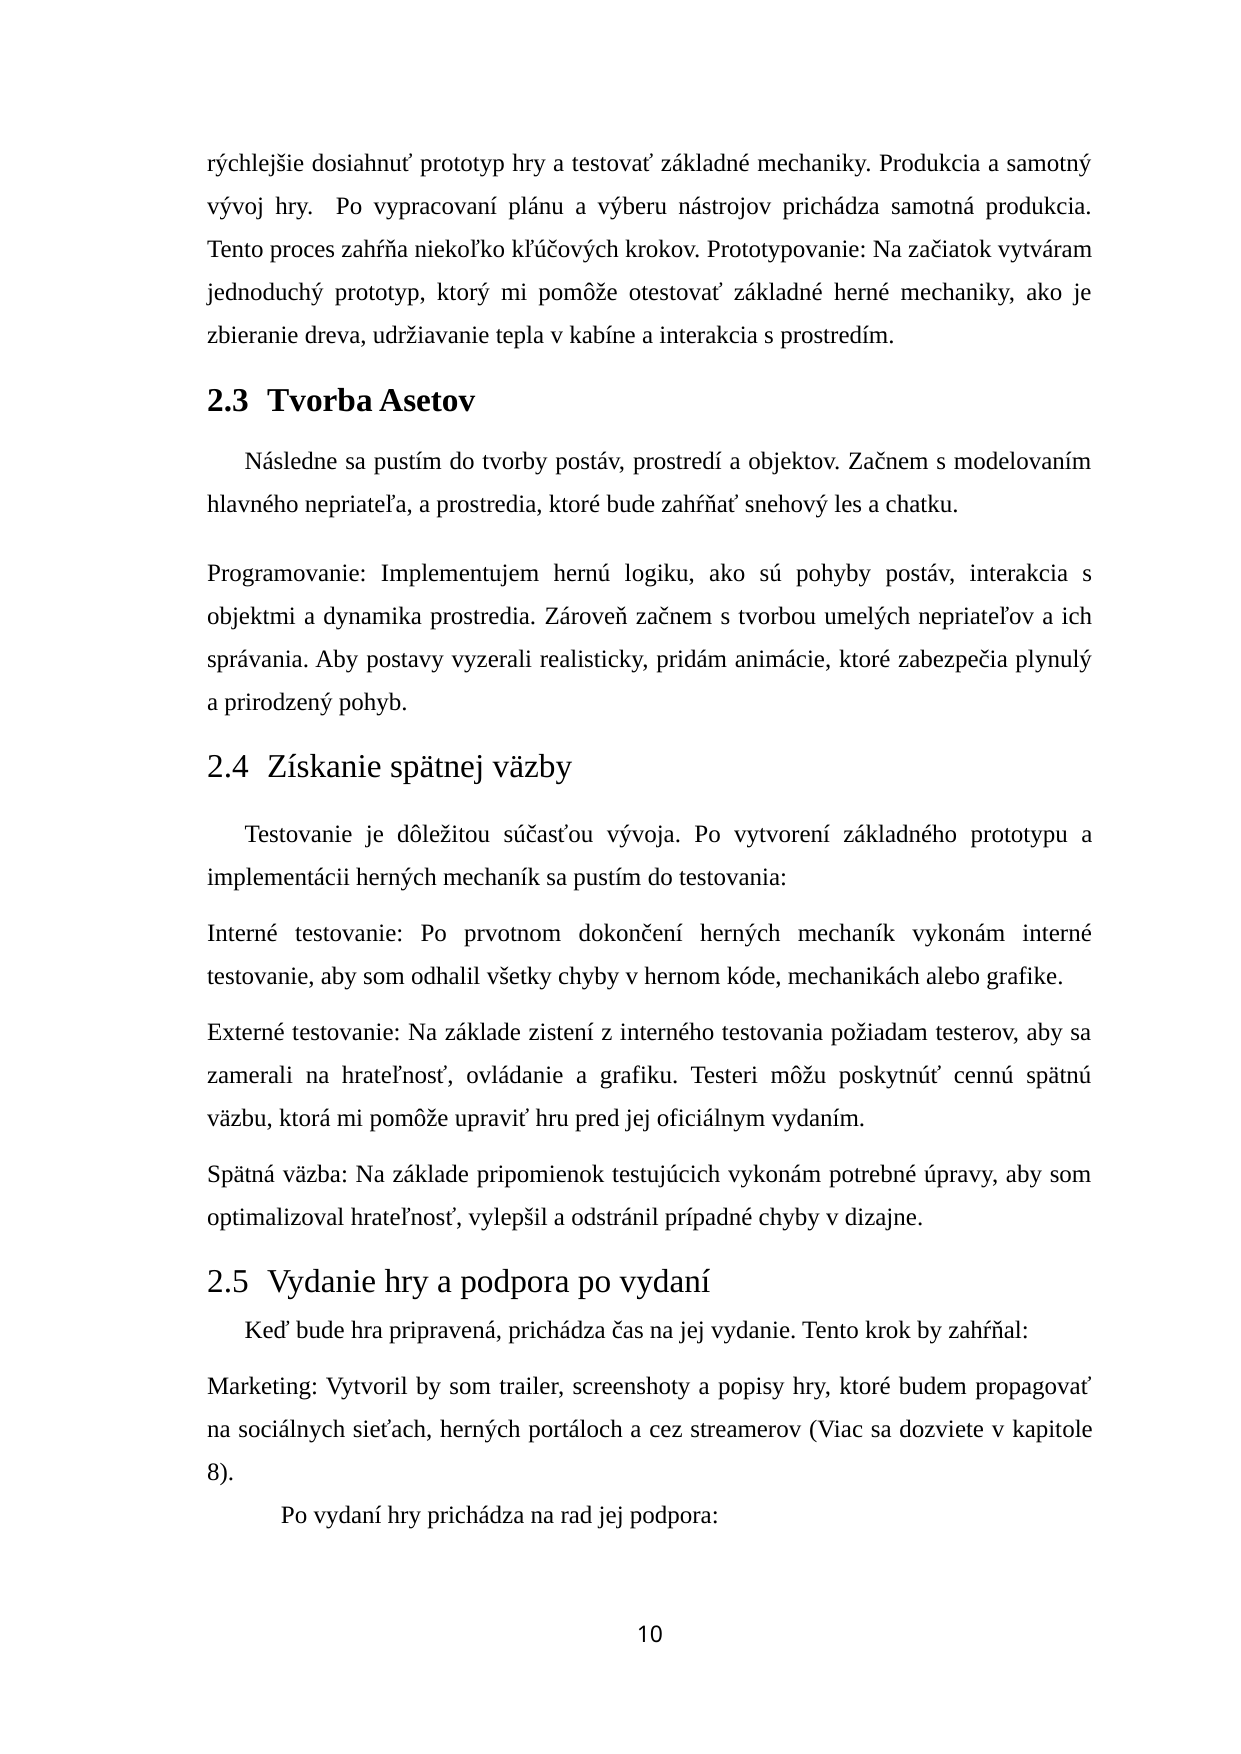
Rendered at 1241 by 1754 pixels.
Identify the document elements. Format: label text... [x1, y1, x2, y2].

text Interné testovanie: Po prvotnom dokončení herných mechaník vykonám interné testovanie, aby som odhalil všetky chyby v hernom kóde, mechanikách alebo grafike. [207, 918, 1092, 990]
text Spätná väzba: Na základe pripomienok testujúcich vykonám potrebné úpravy, aby som optimalizoval hrateľnosť, vylepšil a odstránil prípadné chyby v dizajne. [207, 1159, 1092, 1231]
text Keď bude hra pripravená, prichádza čas na jej vydanie. Tento krok by zahŕňal: [207, 1315, 1092, 1344]
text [207, 148, 1092, 349]
text Testovanie je dôležitou súčasťou vývoja. Po vytvorení základného prototypu a implementácii herných mechaník sa pustím do testovania: [207, 819, 1092, 891]
subtitle Získanie spätnej väzby [207, 747, 1092, 785]
subtitle Tvorba Asetov [207, 380, 1092, 418]
text Programovanie: Implementujem hernú logiku, ako sú pohyby postáv, interakcia s objektmi a dynamika prostredia. Zároveň začnem s tvorbou umelých nepriateľov a ich správania. Aby postavy vyzerali realisticky, pridám animácie, ktoré zabezpečia plynulý a prirodzený pohyb. [207, 558, 1092, 716]
text Následne sa pustím do tvorby postáv, prostredí a objektov. Začnem s modelovaním hlavného nepriateľa, a prostredia, ktoré bude zahŕňať snehový les a chatku. [207, 446, 1092, 518]
text Externé testovanie: Na základe zistení z interného testovania požiadam testerov, aby sa zamerali na hrateľnosť, ovládanie a grafiku. Testeri môžu poskytnúť cennú spätnú väzbu, ktorá mi pomôže upraviť hru pred jej oficiálnym vydaním. [207, 1017, 1092, 1132]
text Marketing: Vytvoril by som trailer, screenshoty a popisy hry, ktoré budem propagovať na sociálnych sieťach, herných portáloch a cez streamerov (Viac sa dozviete v kapitole 8). Po vydaní hry prichádza na rad jej podpora: [207, 1371, 1092, 1529]
subtitle Vydanie hry a podpora po vydaní [207, 1262, 1092, 1300]
